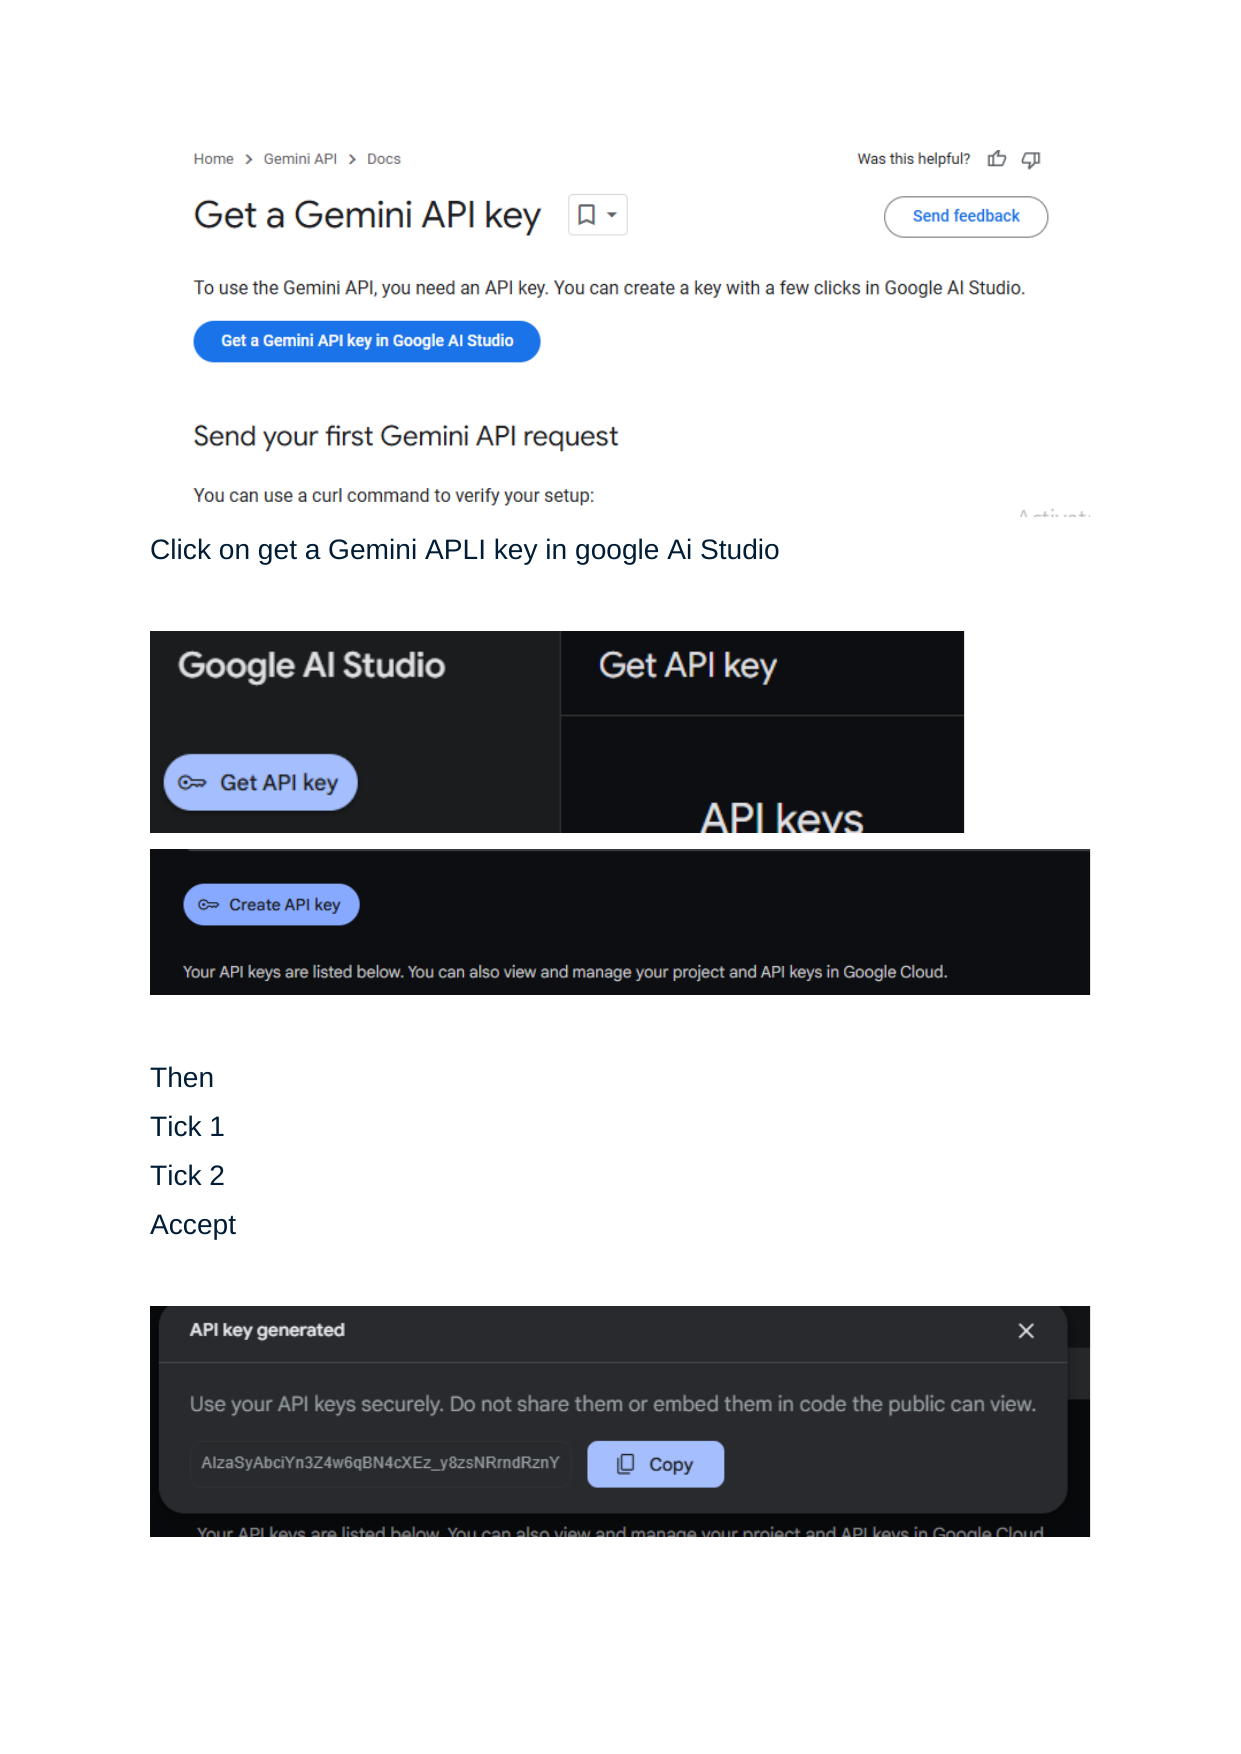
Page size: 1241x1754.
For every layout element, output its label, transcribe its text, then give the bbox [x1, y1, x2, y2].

picture [150, 1306, 1091, 1537]
text Tick 1 [150, 1110, 1090, 1142]
picture [150, 150, 1091, 517]
text Then [150, 1061, 1090, 1093]
picture [150, 631, 965, 833]
text Tick 2 [150, 1159, 1090, 1191]
text Click on get a Gemini APLI key in google Ai Studio [150, 533, 1090, 565]
picture [150, 849, 1091, 995]
text Accept [150, 1208, 1090, 1240]
